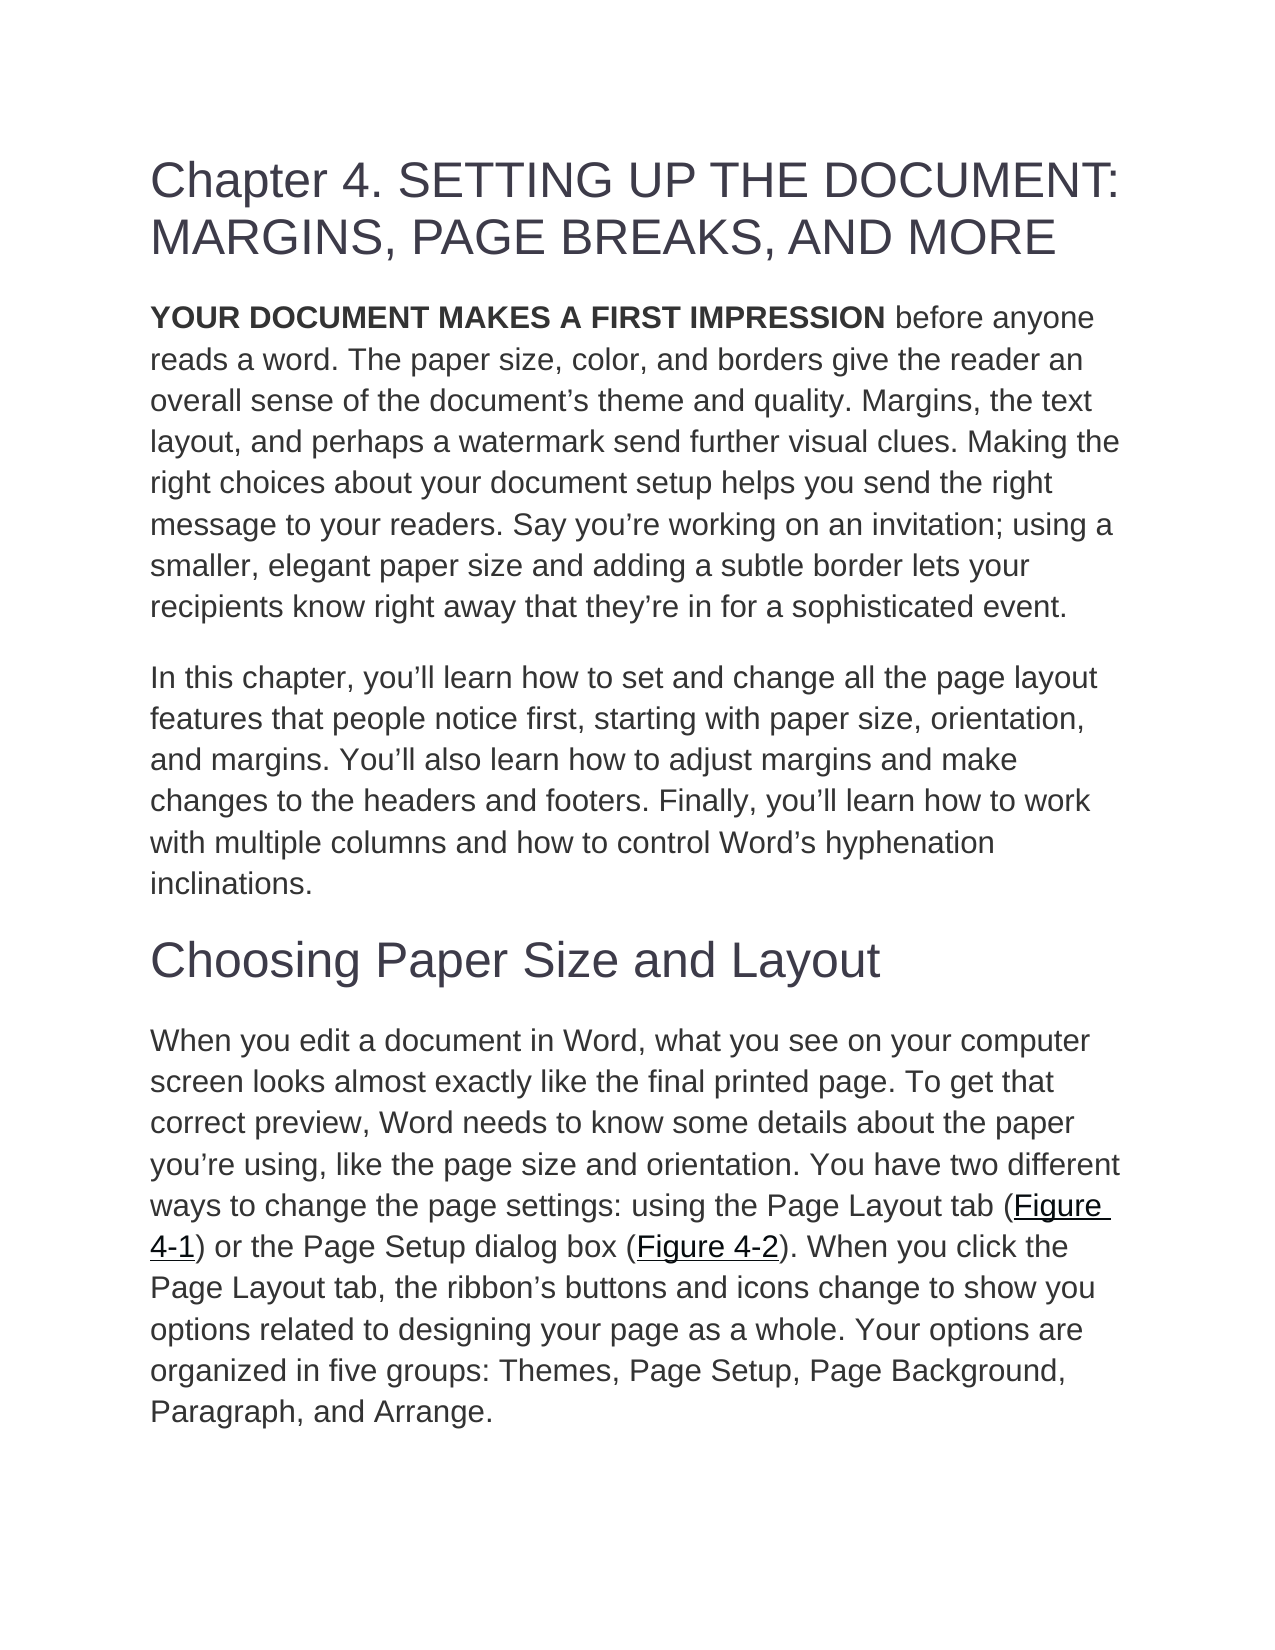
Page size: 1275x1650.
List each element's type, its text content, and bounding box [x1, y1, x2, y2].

text In this chapter, you’ll learn how to set and change all the page layout features that people notice first, starting with paper size, orientation, and margins. You’ll also learn how to adjust margins and make changes to the headers and footers. Finally, you’ll learn how to work with multiple columns and how to control Word’s hyphenation inclinations. [150, 653, 1125, 901]
text YOUR DOCUMENT MAKES A FIRST IMPRESSION before anyone reads a word. The paper size, color, and borders give the reader an overall sense of the document’s theme and quality. Margins, the text layout, and perhaps a watermark send further visual clues. Making the right choices about your document setup helps you send the right message to your readers. Say you’re working on an invitation; using a smaller, elegant paper size and adding a subtle border lets your recipients know right away that they’re in for a sophisticated event. [150, 294, 1125, 624]
text When you edit a document in Word, what you see on your computer screen looks almost exactly like the final printed page. To get that correct preview, Word needs to know some details about the paper you’re using, like the page size and orientation. You have two different ways to change the page settings: using the Page Layout tab (Figure 4-1) or the Page Setup dialog box (Figure 4-2). When you click the Page Layout tab, the ribbon’s buttons and icons change to show you options related to designing your page as a whole. Your options are organized in five groups: Themes, Page Setup, Page Background, Paragraph, and Arrange. [150, 1017, 1125, 1429]
text Choosing Paper Size and Layout [150, 930, 1125, 987]
text Chapter 4. SETTING UP THE DOCUMENT: MARGINS, PAGE BREAKS, AND MORE [150, 150, 1125, 265]
